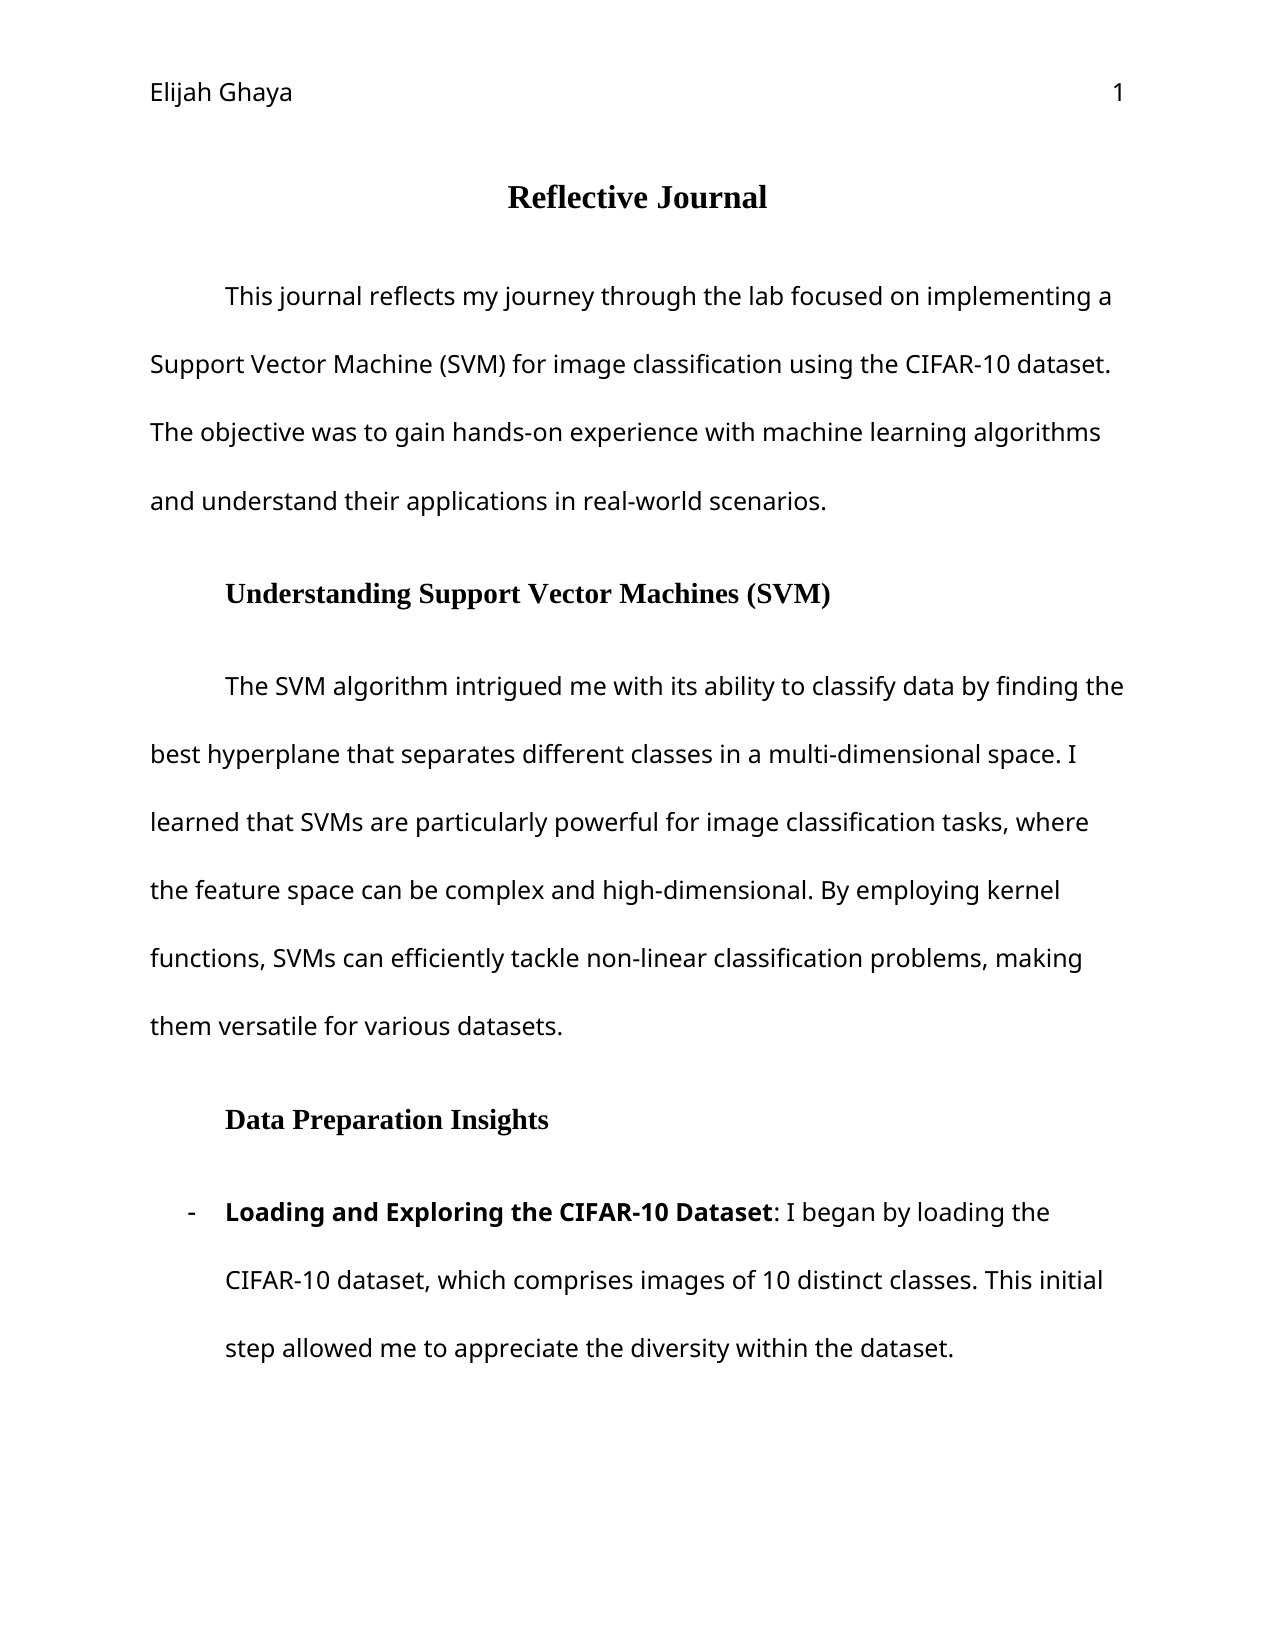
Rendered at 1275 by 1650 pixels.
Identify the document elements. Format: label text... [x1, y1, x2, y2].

text Reflective Journal [150, 177, 1125, 216]
text Data Preparation Insights [150, 1102, 1125, 1136]
text This journal reflects my journey through the lab focused on implementing a Support Vector Machine (SVM) for image classification using the CIFAR-10 dataset. The objective was to gain hands-on experience with machine learning algorithms and understand their applications in real-world scenarios. [150, 279, 1125, 517]
text Understanding Support Vector Machines (SVM) [150, 576, 1125, 610]
list Loading and Exploring the CIFAR-10 Dataset: I began by loading the CIFAR-10 dataset, which comprises images of 10 distinct classes. This initial step allowed me to appreciate the diversity within the dataset. [187, 1194, 1125, 1364]
text The SVM algorithm intrigued me with its ability to classify data by finding the best hyperplane that separates different classes in a multi-dimensional space. I learned that SVMs are particularly powerful for image classification tasks, where the feature space can be complex and high-dimensional. By employing kernel functions, SVMs can efficiently tackle non-linear classification problems, making them versatile for various datasets. [150, 668, 1125, 1043]
